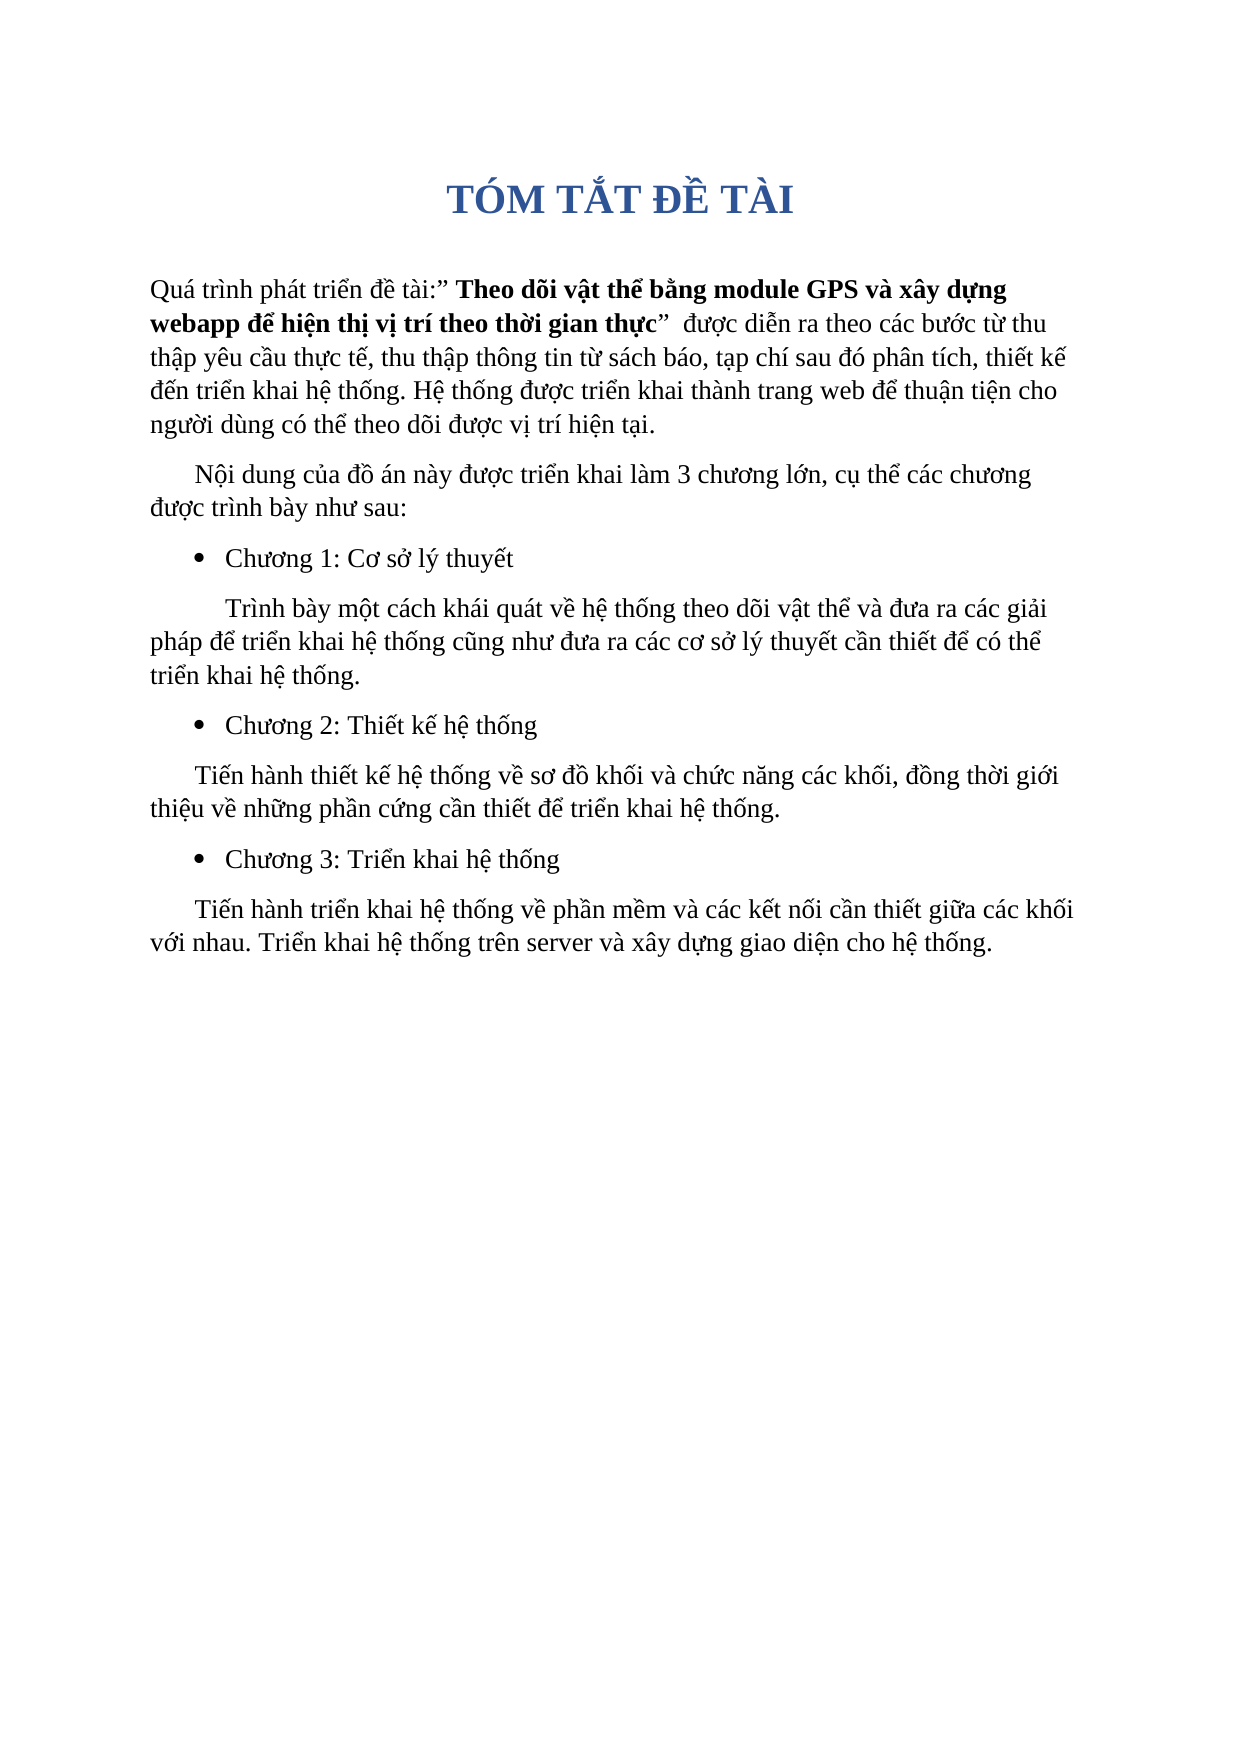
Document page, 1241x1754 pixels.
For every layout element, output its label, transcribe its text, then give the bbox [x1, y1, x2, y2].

list Chương 2: Thiết kế hệ thống [150, 709, 1090, 740]
text Nội dung của đồ án này được triển khai làm 3 chương lớn, cụ thể các chương được trình bày như sau: [150, 458, 1090, 523]
text Trình bày một cách khái quát về hệ thống theo dõi vật thể và đưa ra các giải pháp để triển khai hệ thống cũng như đưa ra các cơ sở lý thuyết cần thiết để có thể triển khai hệ thống. [150, 592, 1090, 690]
list Chương 1: Cơ sở lý thuyết [150, 542, 1090, 573]
list Chương 3: Triển khai hệ thống [150, 843, 1090, 874]
text Tiến hành triển khai hệ thống về phần mềm và các kết nối cần thiết giữa các khối với nhau. Triển khai hệ thống trên server và xây dựng giao diện cho hệ thống. [150, 893, 1090, 957]
text Tiến hành thiết kế hệ thống về sơ đồ khối và chức năng các khối, đồng thời giới thiệu về những phần cứng cần thiết để triển khai hệ thống. [150, 759, 1090, 824]
text Quá trình phát triển đề tài:” Theo dõi vật thể bằng module GPS và xây dựng webapp để hiện thị vị trí theo thời gian thực” được diễn ra theo các bước từ thu thập yêu cầu thực tế, thu thập thông tin từ sách báo, tạp chí sau đó phân tích, thiết kế đến triển khai hệ thống. Hệ thống được triển khai thành trang web để thuận tiện cho người dùng có thể theo dõi được vị trí hiện tại. [150, 273, 1090, 439]
subtitle TÓM TẮT ĐỀ TÀI [150, 175, 1090, 223]
